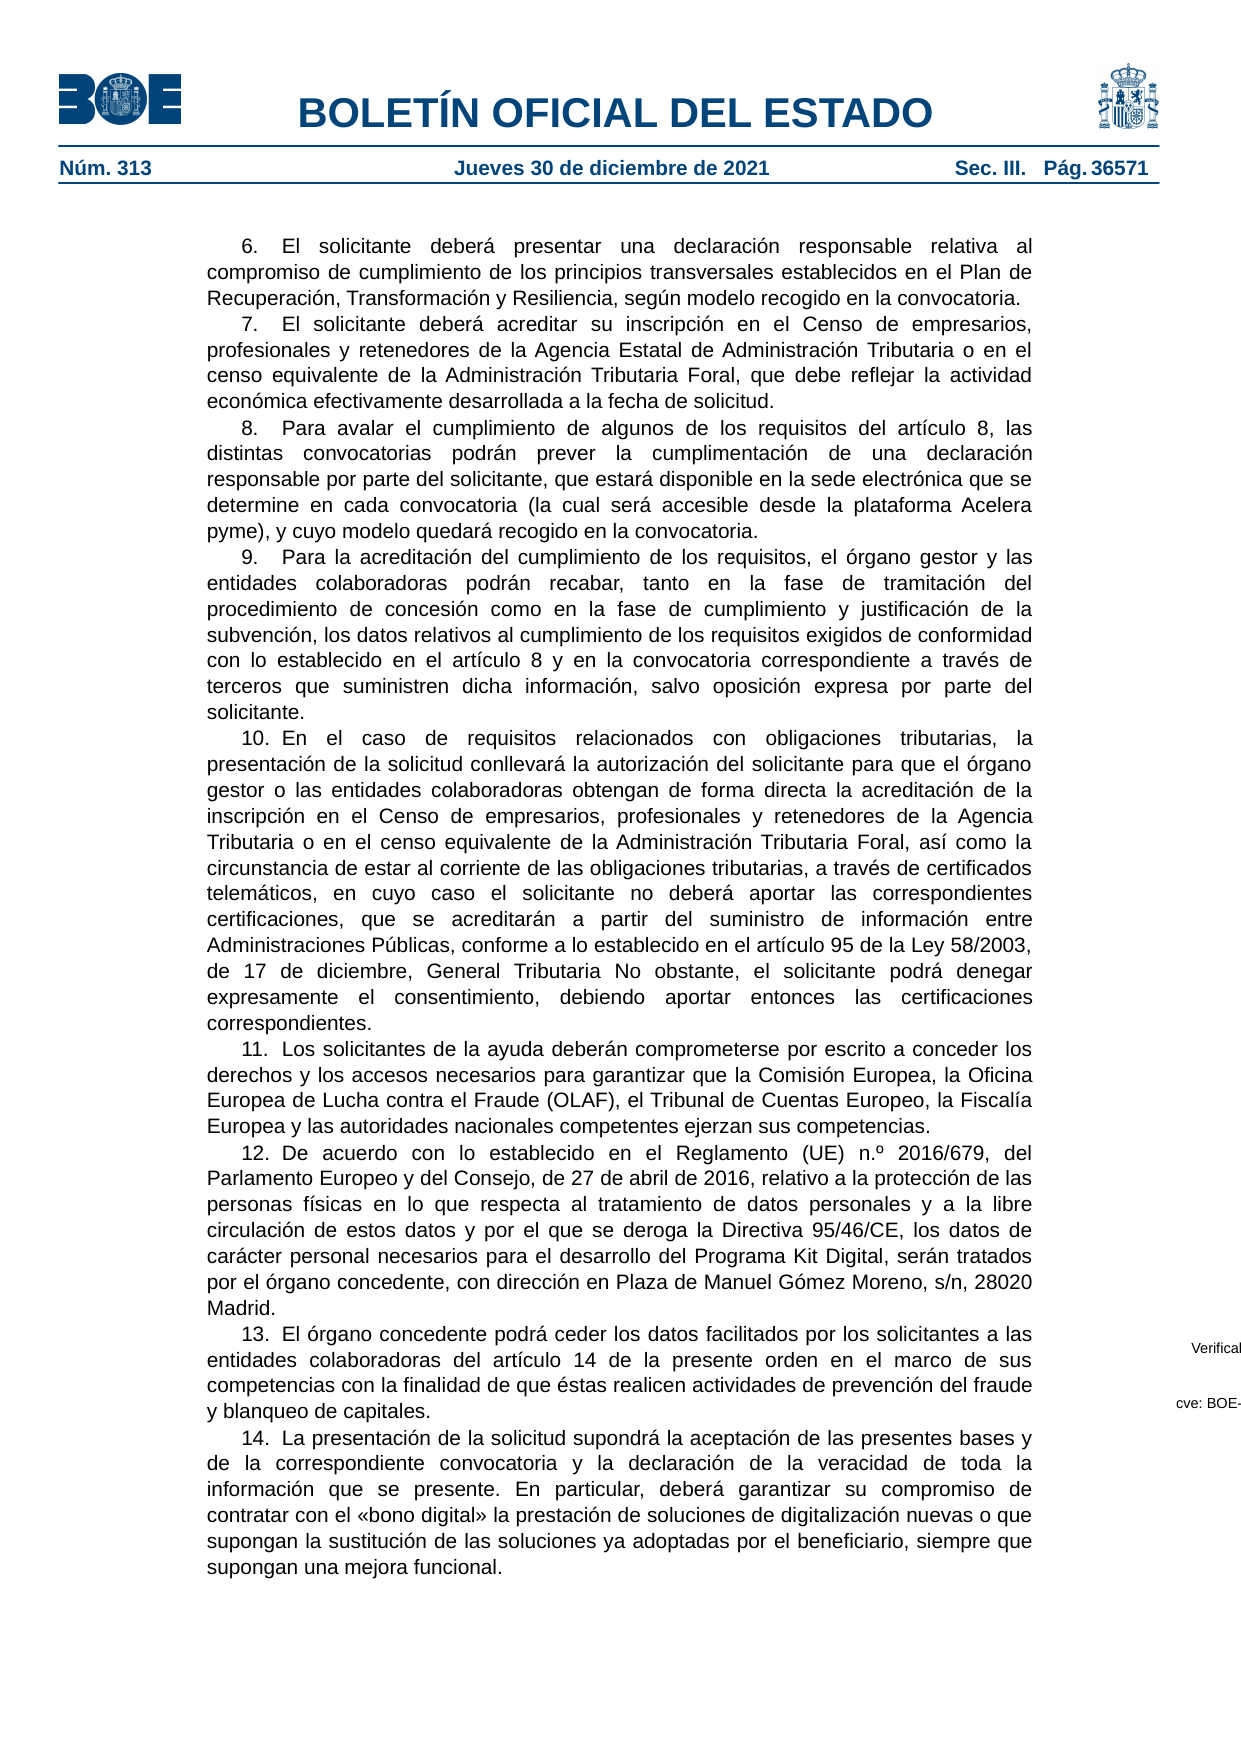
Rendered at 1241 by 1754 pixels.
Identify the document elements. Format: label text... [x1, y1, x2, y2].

list La presentación de la solicitud supondrá la aceptación de las presentes bases y de la correspondiente convocatoria y la declaración de la veracidad de toda la información que se presente. En particular, deberá garantizar su compromiso de contratar con el «bono digital» la prestación de soluciones de digitalización nuevas o que supongan la sustitución de las soluciones ya adoptadas por el beneficiario, siempre que supongan una mejora funcional. [207, 1425, 1034, 1578]
list De acuerdo con lo establecido en el Reglamento (UE) n.º 2016/679, del Parlamento Europeo y del Consejo, de 27 de abril de 2016, relativo a la protección de las personas físicas en lo que respecta al tratamiento de datos personales y a la libre circulación de estos datos y por el que se deroga la Directiva 95/46/CE, los datos de carácter personal necesarios para el desarrollo del Programa Kit Digital, serán tratados por el órgano concedente, con dirección en Plaza de Manuel Gómez Moreno, s/n, 28020 Madrid. [207, 1140, 1034, 1319]
list Para la acreditación del cumplimiento de los requisitos, el órgano gestor y las entidades colaboradoras podrán recabar, tanto en la fase de tramitación del procedimiento de concesión como en la fase de cumplimiento y justificación de la subvención, los datos relativos al cumplimiento de los requisitos exigidos de conformidad con lo establecido en el artículo 8 y en la convocatoria correspondiente a través de terceros que suministren dicha información, salvo oposición expresa por parte del solicitante. [207, 545, 1034, 724]
list En el caso de requisitos relacionados con obligaciones tributarias, la presentación de la solicitud conllevará la autorización del solicitante para que el órgano gestor o las entidades colaboradoras obtengan de forma directa la acreditación de la inscripción en el Censo de empresarios, profesionales y retenedores de la Agencia Tributaria o en el censo equivalente de la Administración Tributaria Foral, así como la circunstancia de estar al corriente de las obligaciones tributarias, a través de certificados telemáticos, en cuyo caso el solicitante no deberá aportar las correspondientes certificaciones, que se acreditarán a partir del suministro de información entre Administraciones Públicas, conforme a lo establecido en el artículo 95 de la Ley 58/2003, de 17 de diciembre, General Tributaria No obstante, el solicitante podrá denegar expresamente el consentimiento, debiendo aportar entonces las certificaciones correspondientes. [207, 726, 1034, 1034]
list El solicitante deberá presentar una declaración responsable relativa al compromiso de cumplimiento de los principios transversales establecidos en el Plan de Recuperación, Transformación y Resiliencia, según modelo recogido en la convocatoria. [207, 234, 1034, 309]
list Para avalar el cumplimiento de algunos de los requisitos del artículo 8, las distintas convocatorias podrán prever la cumplimentación de una declaración responsable por parte del solicitante, que estará disponible en la sede electrónica que se determine en cada convocatoria (la cual será accesible desde la plataforma Acelera pyme), y cuyo modelo quedará recogido en la convocatoria. [207, 415, 1034, 543]
list El órgano concedente podrá ceder los datos facilitados por los solicitantes a las entidades colaboradoras del artículo 14 de la presente orden en el marco de sus competencias con la finalidad de que éstas realicen actividades de prevención del fraude y blanqueo de capitales. [207, 1322, 1034, 1423]
picture [59, 73, 181, 125]
list El solicitante deberá acreditar su inscripción en el Censo de empresarios, profesionales y retenedores de la Agencia Estatal de Administración Tributaria o en el censo equivalente de la Administración Tributaria Foral, que debe reflejar la actividad económica efectivamente desarrollada a la fecha de solicitud. [207, 312, 1034, 413]
picture [1098, 63, 1159, 129]
list Los solicitantes de la ayuda deberán comprometerse por escrito a conceder los derechos y los accesos necesarios para garantizar que la Comisión Europea, la Oficina Europea de Lucha contra el Fraude (OLAF), el Tribunal de Cuentas Europeo, la Fiscalía Europea y las autoridades nacionales competentes ejerzan sus competencias. [207, 1037, 1034, 1138]
